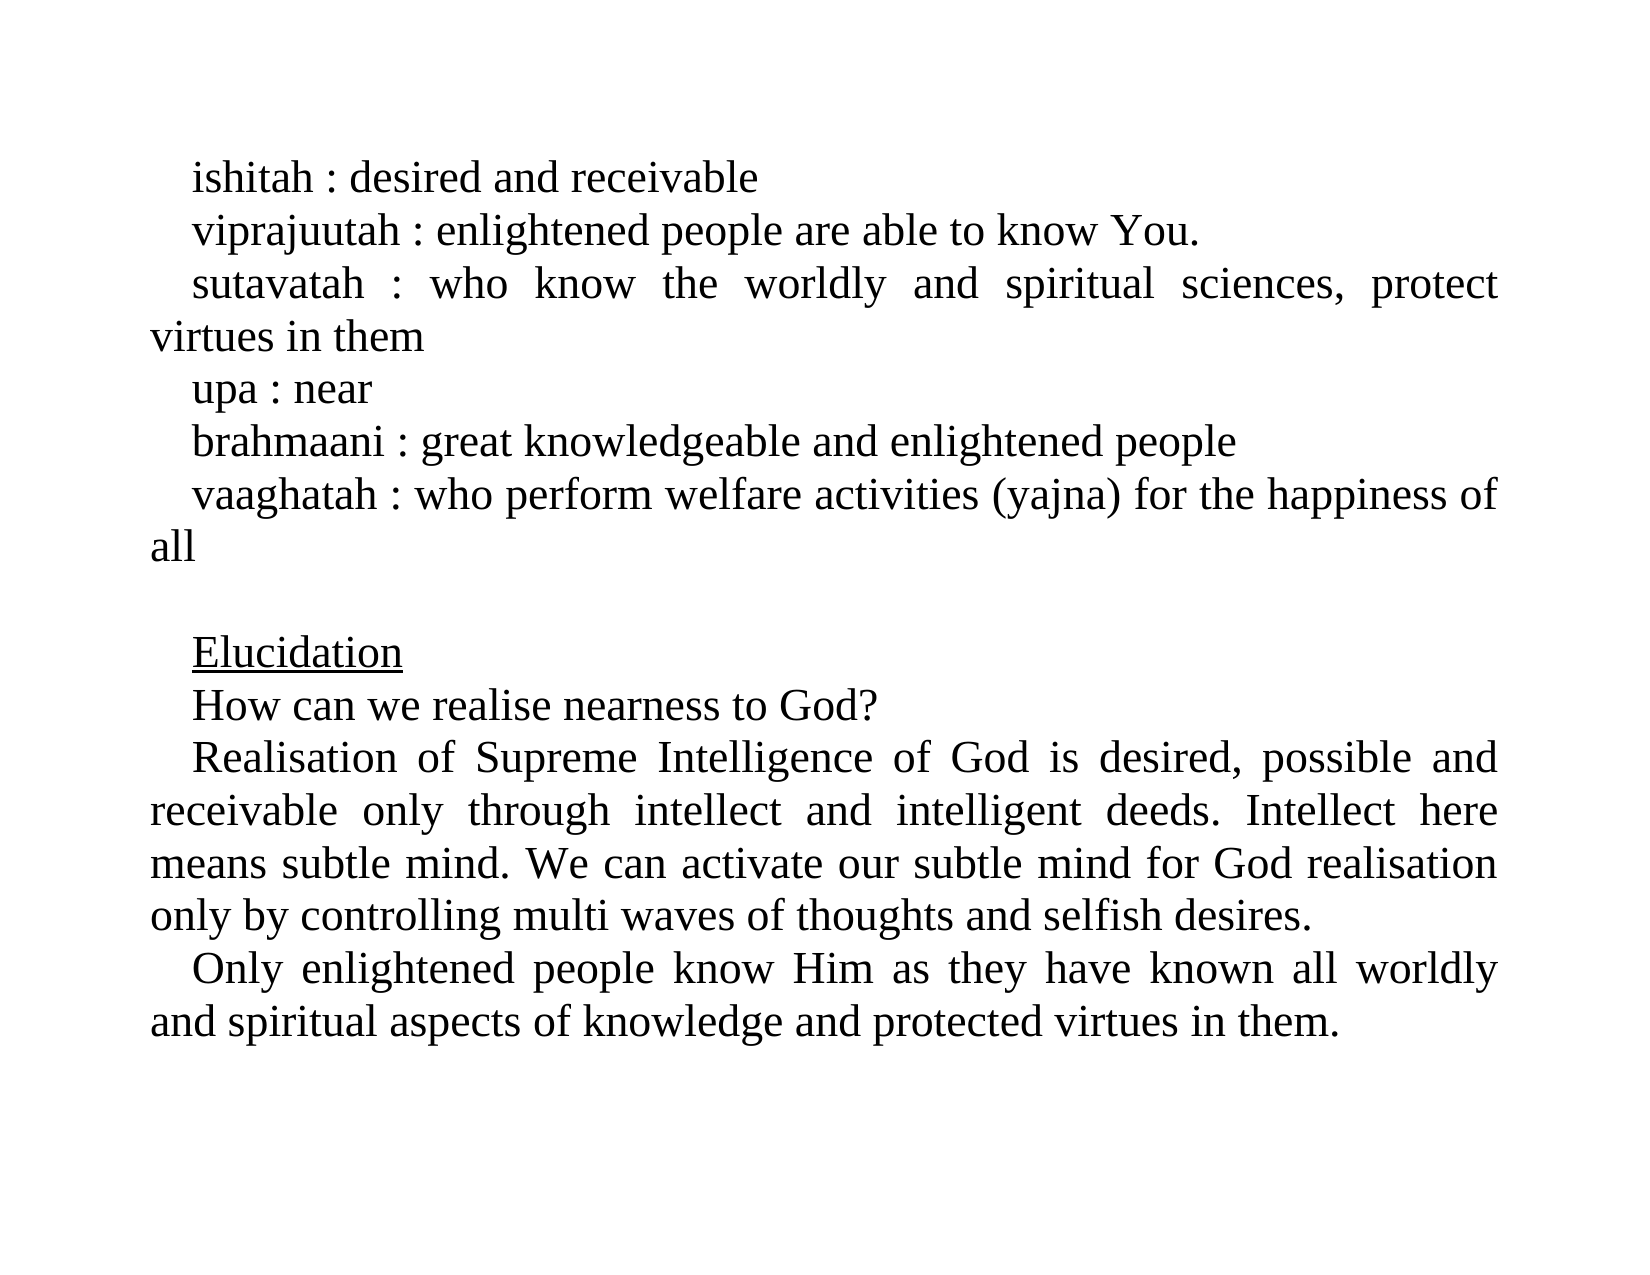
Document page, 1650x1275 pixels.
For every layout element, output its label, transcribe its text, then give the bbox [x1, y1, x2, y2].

text brahmaani : great knowledgeable and enlightened people [150, 413, 1500, 466]
text viprajuutah : enlightened people are able to know You. [150, 203, 1500, 255]
text How can we realise nearness to God? [150, 677, 1500, 730]
text Elucidation [150, 624, 1500, 677]
text Only enlightened people know Him as they have known all worldly and spiritual aspects of knowledge and protected virtues in them. [150, 941, 1500, 1046]
text ishitah : desired and receivable [150, 150, 1500, 203]
text vaaghatah : who perform welfare activities (yajna) for the happiness of all [150, 466, 1500, 572]
text Realisation of Supreme Intelligence of God is desired, possible and receivable only through intellect and intelligent deeds. Intellect here means subtle mind. We can activate our subtle mind for God realisation only by controlling multi waves of thoughts and selfish desires. [150, 730, 1500, 941]
text upa : near [150, 361, 1500, 413]
text sutavatah : who know the worldly and spiritual sciences, protect virtues in them [150, 255, 1500, 361]
